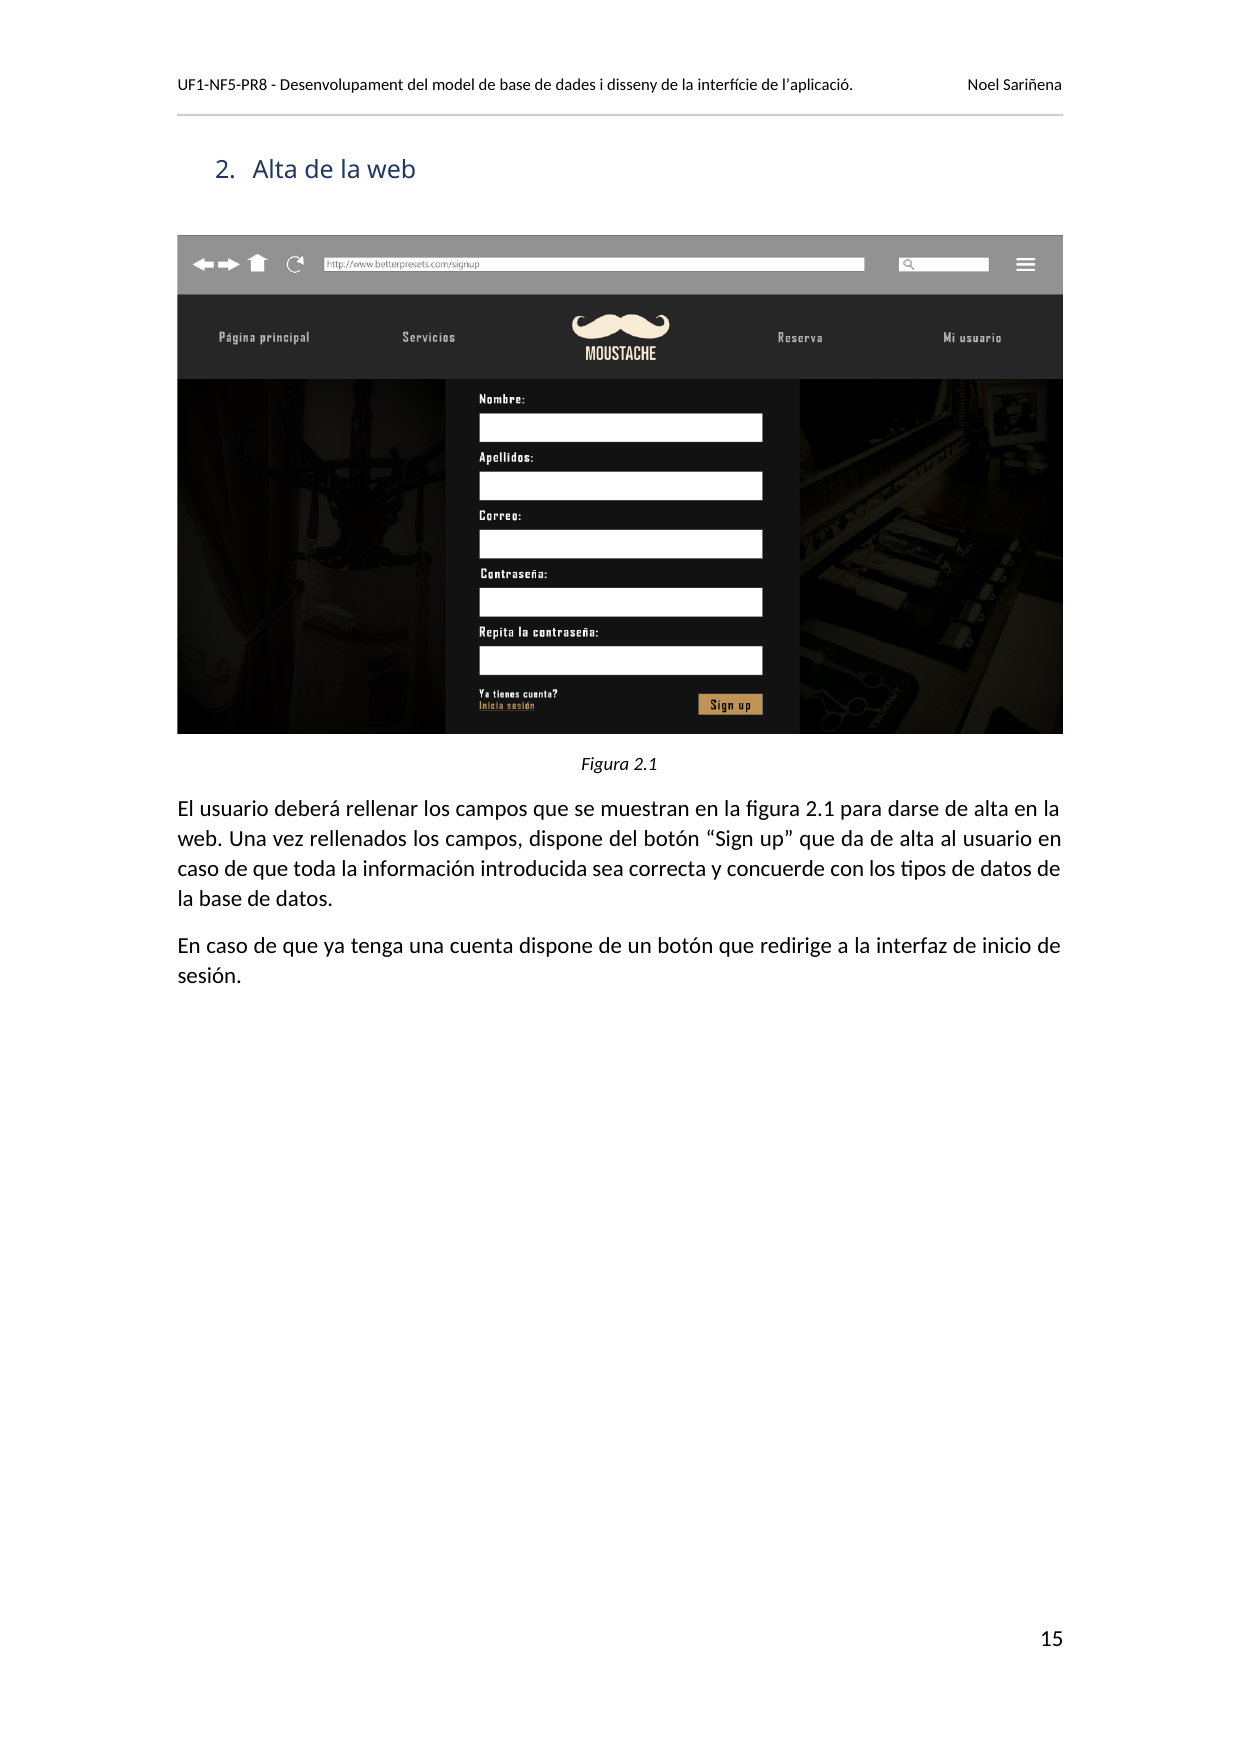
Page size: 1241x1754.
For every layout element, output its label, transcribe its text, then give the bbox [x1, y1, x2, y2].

text En caso de que ya tenga una cuenta dispone de un botón que redirige a la interfaz de inicio de sesión. [177, 931, 1063, 990]
subtitle Alta de la web [215, 152, 1063, 186]
picture [177, 235, 1063, 734]
subtitle Figura 2.1 [177, 753, 1063, 776]
text El usuario deberá rellenar los campos que se muestran en la figura 2.1 para darse de alta en la web. Una vez rellenados los campos, dispone del botón “Sign up” que da de alta al usuario en caso de que toda la información introducida sea correcta y concuerde con los tipos de datos de la base de datos. [177, 794, 1063, 913]
